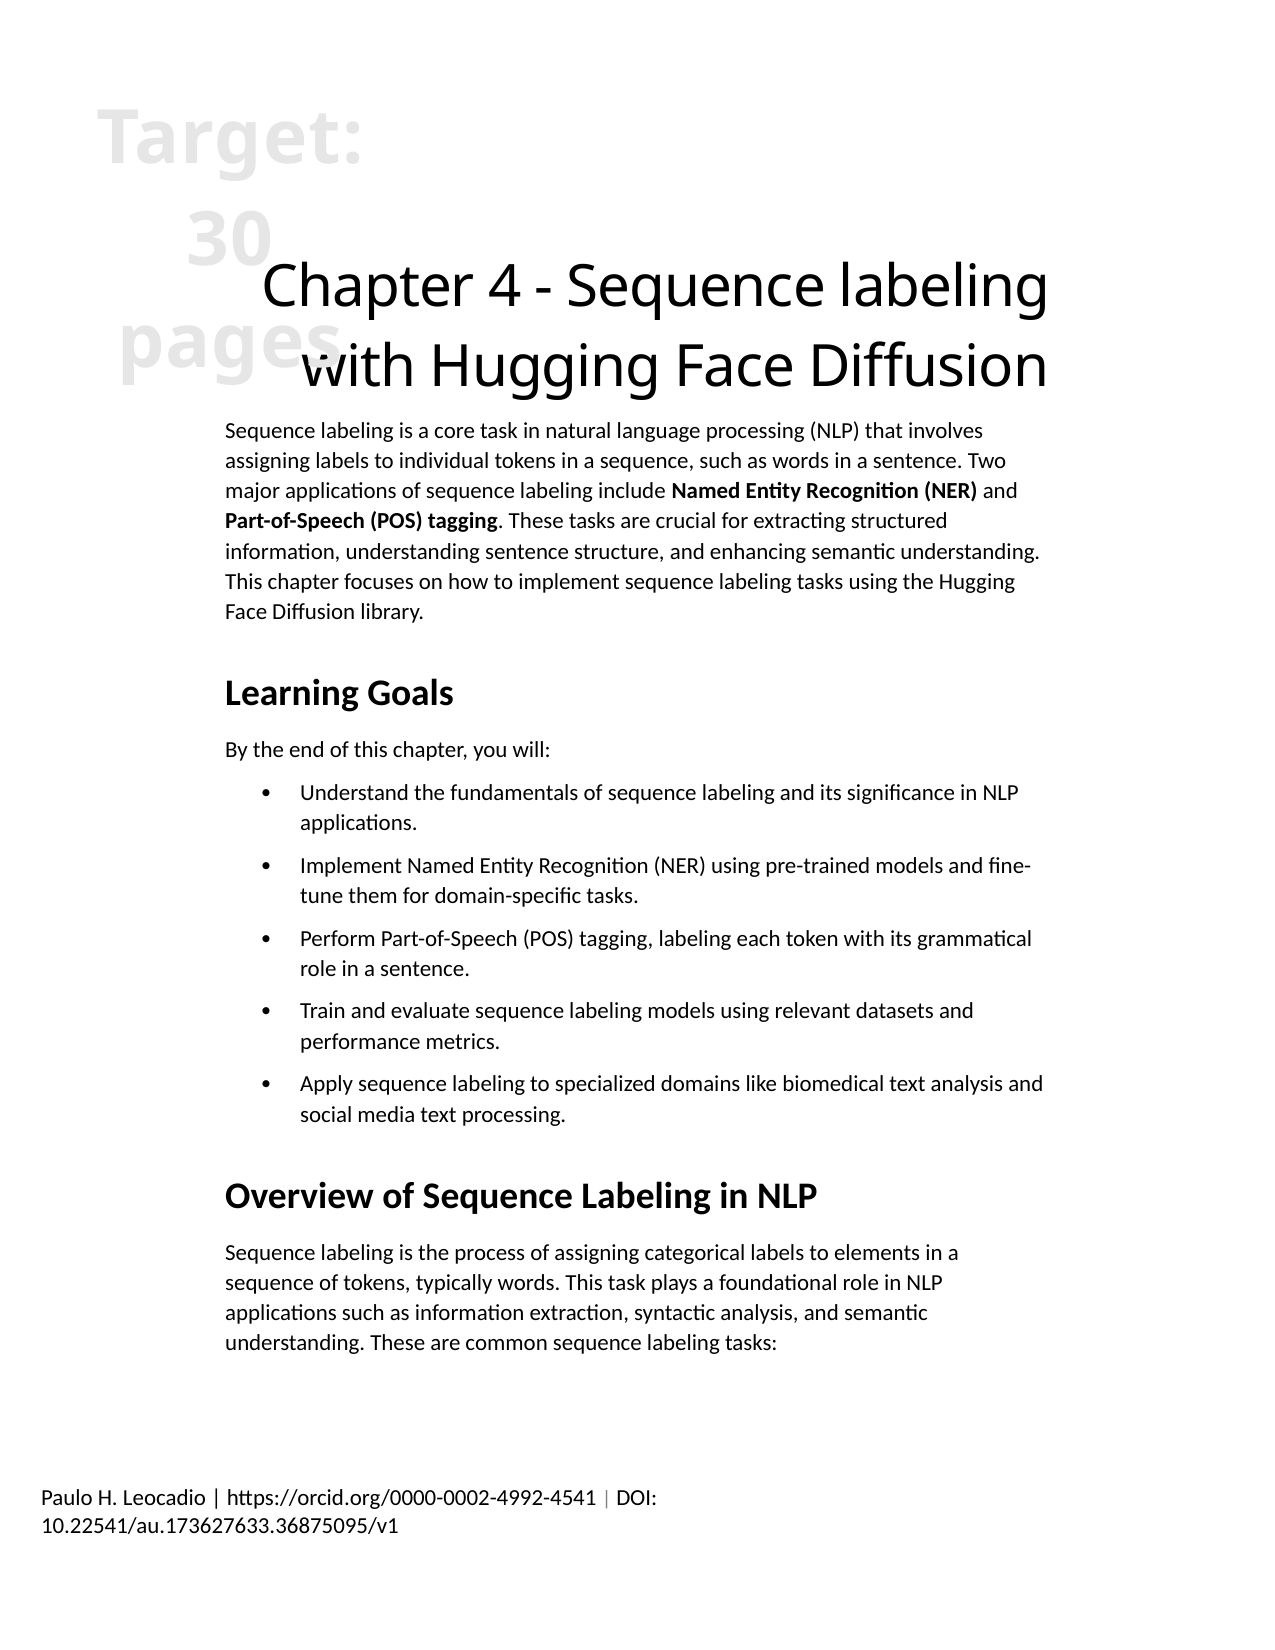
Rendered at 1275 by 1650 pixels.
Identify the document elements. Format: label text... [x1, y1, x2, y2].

text Sequence labeling is the process of assigning categorical labels to elements in a sequence of tokens, typically words. This task plays a foundational role in NLP applications such as information extraction, syntactic analysis, and semantic understanding. These are common sequence labeling tasks: [225, 1238, 1050, 1356]
list Implement Named Entity Recognition (NER) using pre-trained models and fine-tune them for domain-specific tasks. [262, 851, 1050, 909]
text Sequence labeling is a core task in natural language processing (NLP) that involves assigning labels to individual tokens in a sequence, such as words in a sentence. Two major applications of sequence labeling include Named Entity Recognition (NER) and Part-of-Speech (POS) tagging. These tasks are crucial for extracting structured information, understanding sentence structure, and enhancing semantic understanding. This chapter focuses on how to implement sequence labeling tasks using the Hugging Face Diffusion library. [225, 416, 1050, 625]
text Overview of Sequence Labeling in NLP [225, 1172, 1050, 1217]
list Apply sequence labeling to specialized domains like biomedical text analysis and social media text processing. [262, 1069, 1050, 1128]
list Perform Part-of-Speech (POS) tagging, labeling each token with its grammatical role in a sentence. [262, 924, 1050, 982]
text Chapter 4 - Sequence labeling with Hugging Face Diffusion [225, 244, 1050, 403]
list Train and evaluate sequence labeling models using relevant datasets and performance metrics. [262, 997, 1050, 1055]
text Learning Goals [225, 669, 1050, 715]
text By the end of this chapter, you will: [225, 735, 1050, 763]
list Understand the fundamentals of sequence labeling and its significance in NLP applications. [262, 778, 1050, 836]
